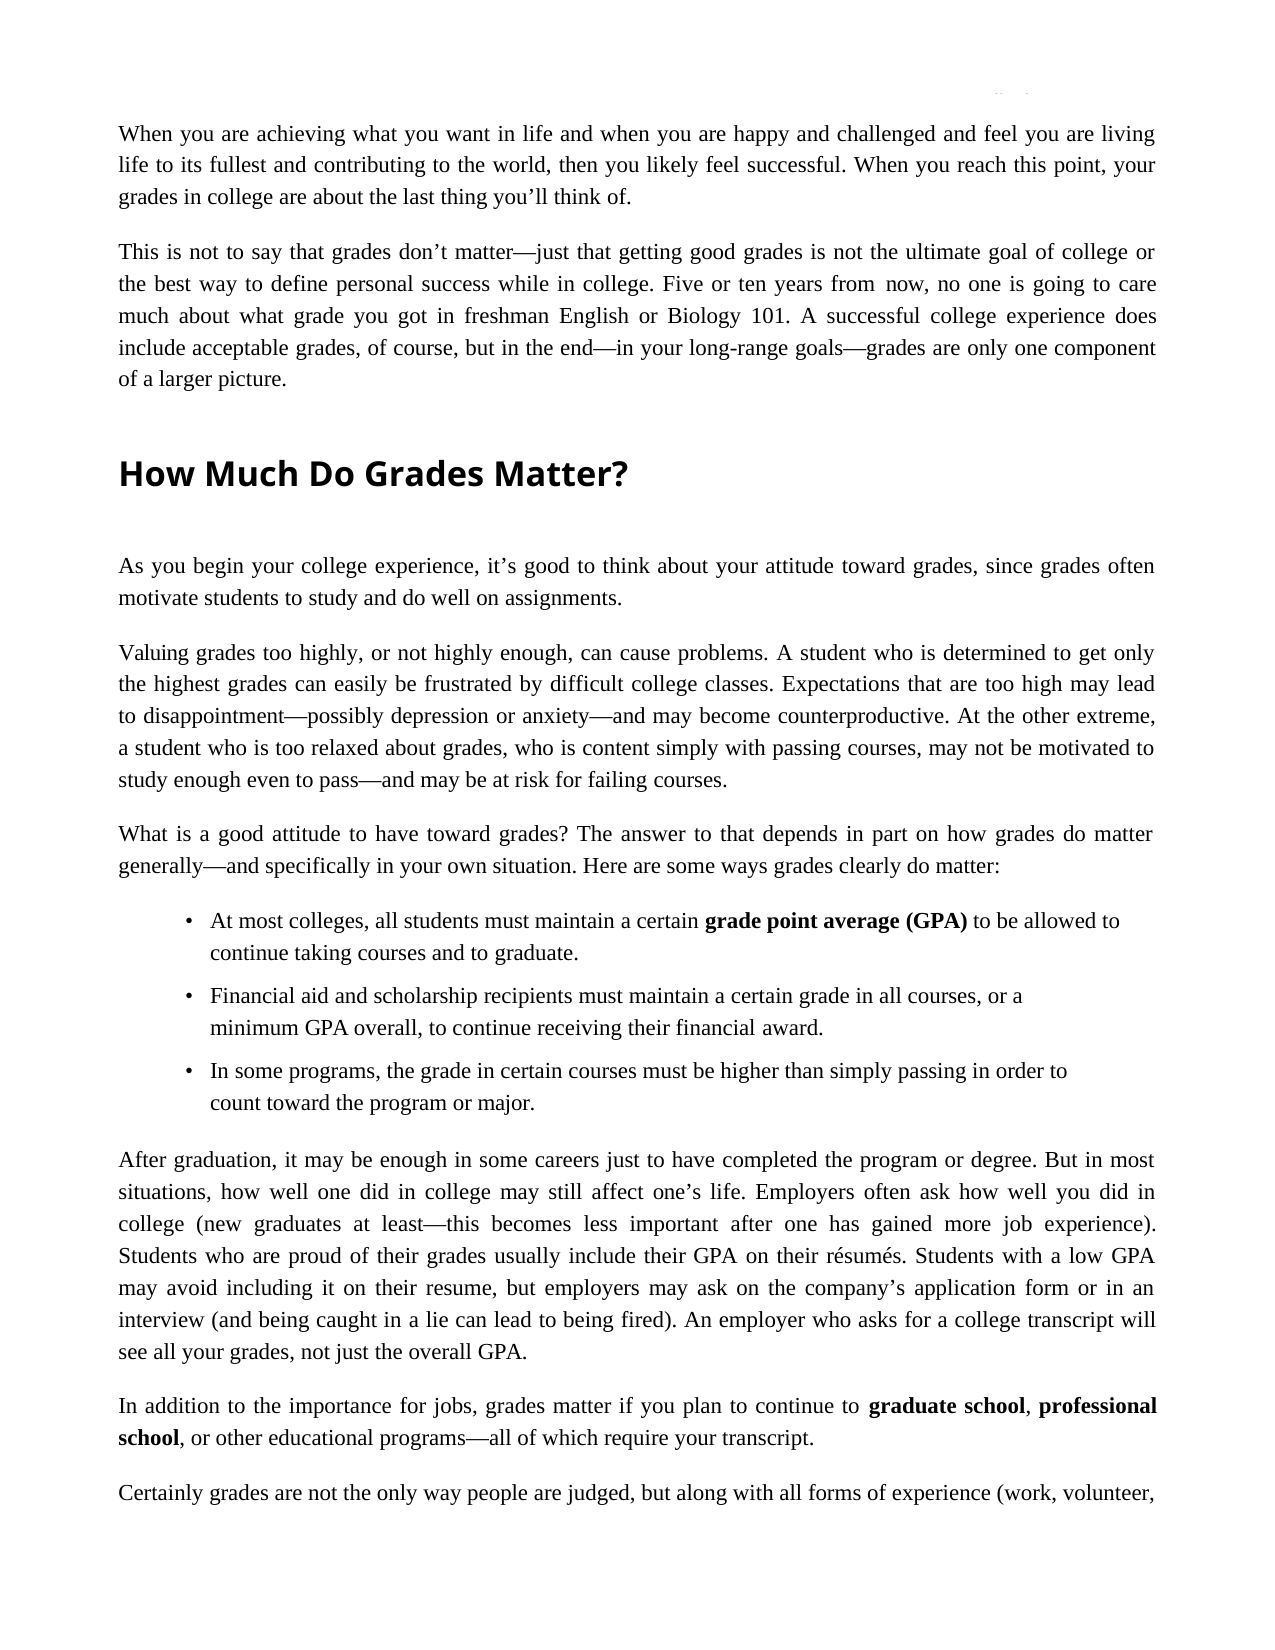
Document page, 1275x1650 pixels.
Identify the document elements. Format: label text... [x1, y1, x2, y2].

subtitle How Much Do Grades Matter? [118, 450, 1175, 497]
text This is not to say that grades don’t matter—just that getting good grades is not the ultimate goal of college or the best way to define personal success while in college. Five or ten years from now, no one is going to care much about what grade you got in freshman English or Biology 101. A successful college experience does include acceptable grades, of course, but in the end—in your long-range goals—grades are only one component of a larger picture. [118, 238, 1157, 392]
text Certainly grades are not the only way people are judged, but along with all forms of experience (work, volunteer, [118, 1479, 1175, 1505]
text As you begin your college experience, it’s good to think about your attitude toward grades, since grades often motivate students to study and do well on assignments. [118, 552, 1156, 610]
text Valuing grades too highly, or not highly enough, can cause problems. A student who is determined to get only the highest grades can easily be frustrated by difficult college classes. Expectations that are too high may lead to disappointment—possibly depression or anxiety—and may become counterproductive. At the other extreme, a student who is too relaxed about grades, who is content simply with passing courses, may not be motivated to study enough even to pass—and may be at risk for failing courses. [118, 638, 1157, 792]
list Financial aid and scholarship recipients must maintain a certain grade in all courses, or a minimum GPA overall, to continue receiving their financial award. [185, 982, 1116, 1040]
text After graduation, it may be enough in some careers just to have completed the program or degree. But in most situations, how well one did in college may still affect one’s life. Employers often ask how well you did in college (new graduates at least—this becomes less important after one has gained more job experience). Students who are proud of their grades usually include their GPA on their résumés. Students with a low GPA may avoid including it on their resume, but employers may ask on the company’s application form or in an interview (and being caught in a lie can lead to being fired). An employer who asks for a college transcript will see all your grades, not just the overall GPA. [118, 1147, 1157, 1364]
list At most colleges, all students must maintain a certain grade point average (GPA) to be allowed to continue taking courses and to graduate. [185, 907, 1120, 965]
list In some programs, the grade in certain courses must be higher than simply passing in order to count toward the program or major. [185, 1057, 1124, 1115]
text In addition to the importance for jobs, grades matter if you plan to continue to graduate school, professional school, or other educational programs—all of which require your transcript. [118, 1392, 1157, 1450]
text When you are achieving what you want in life and when you are happy and challenged and feel you are living life to its fullest and contributing to the world, then you likely feel successful. When you reach this point, your grades in college are about the last thing you’ll think of. [118, 120, 1156, 210]
text What is a good attitude to have toward grades? The answer to that depends in part on how grades do matter generally—and specifically in your own situation. Here are some ways grades clearly do matter: [118, 821, 1156, 879]
